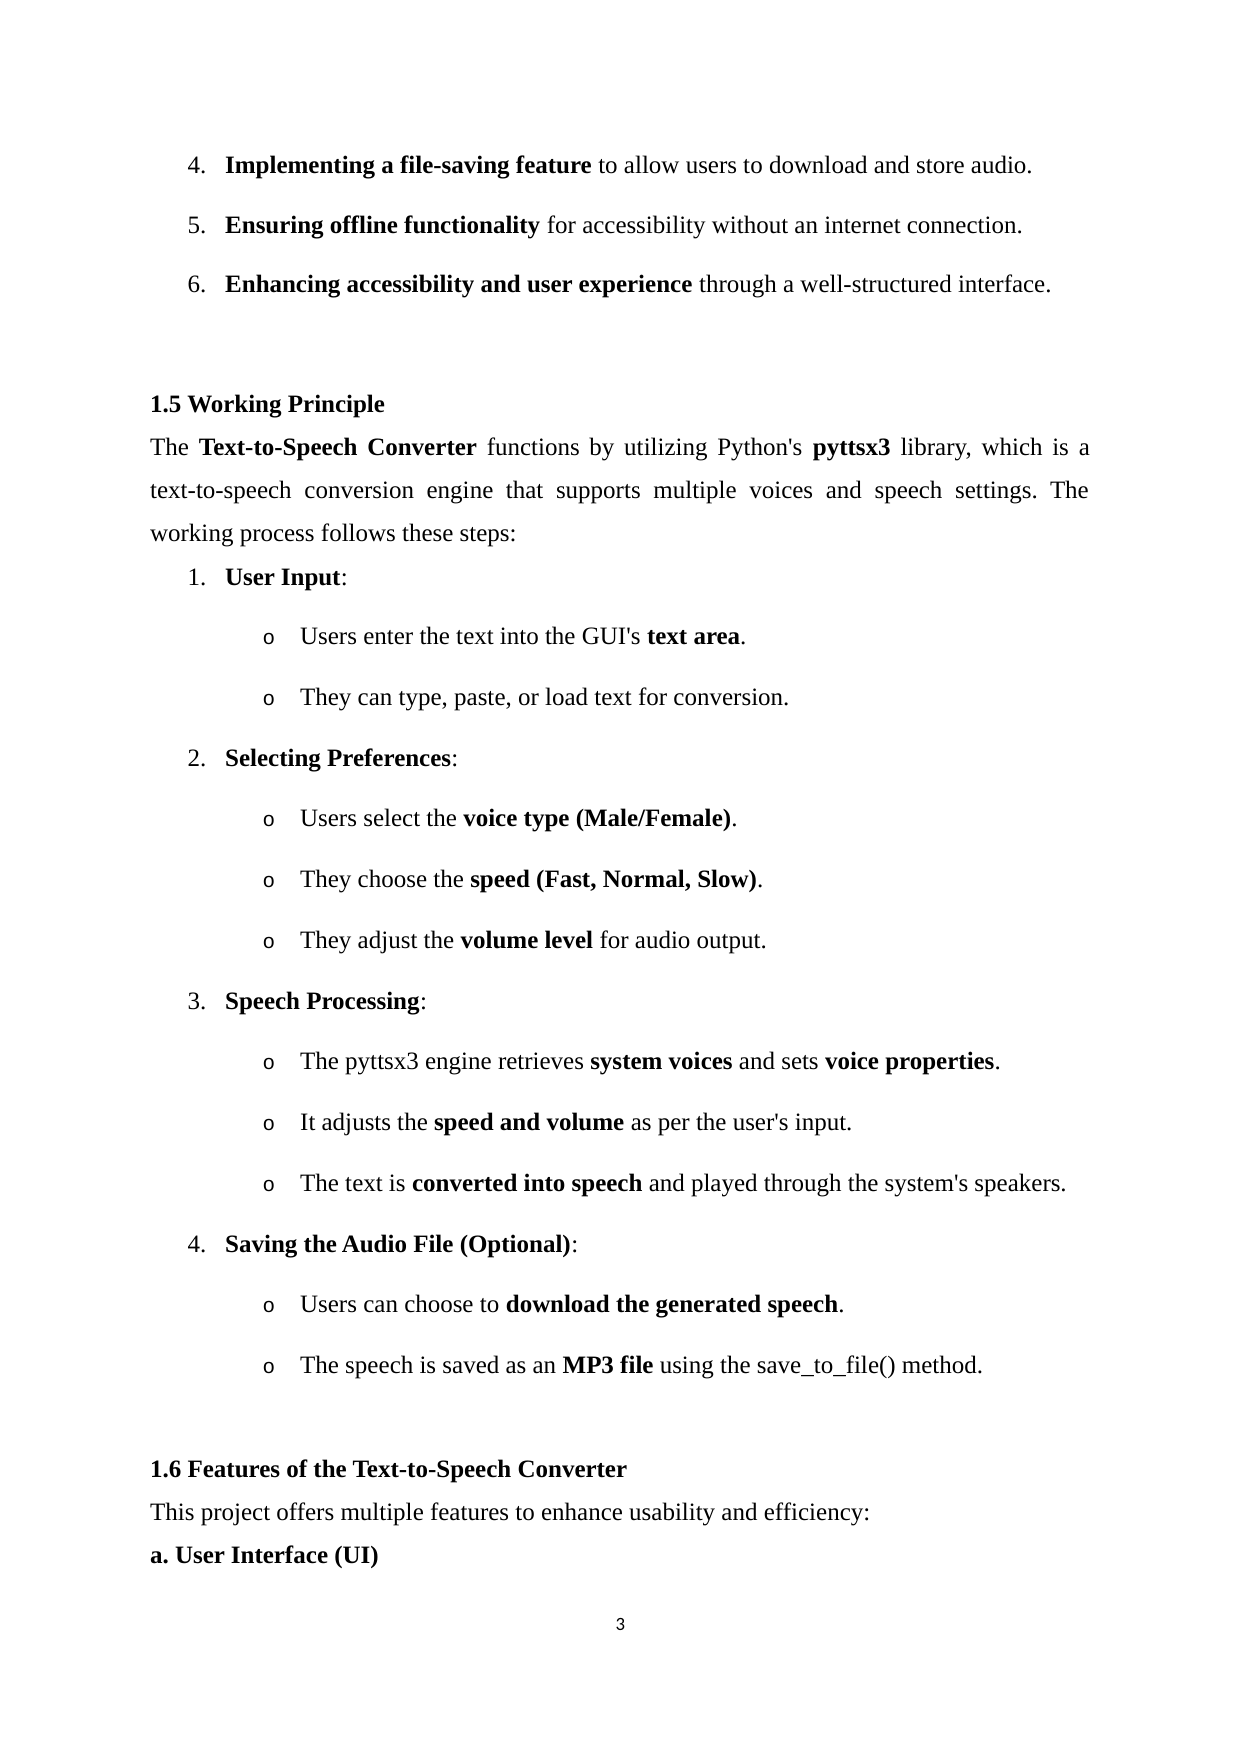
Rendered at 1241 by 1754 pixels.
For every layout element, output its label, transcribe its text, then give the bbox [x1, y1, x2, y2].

list It adjusts the speed and volume as per the user's input. [262, 1107, 1090, 1137]
text 1.6 Features of the Text-to-Speech Converter [150, 1454, 1090, 1483]
list Speech Processing: [187, 986, 1090, 1015]
list The speech is saved as an MP3 file using the save_to_file() method. [262, 1350, 1090, 1380]
text This project offers multiple features to enhance usability and efficiency: [150, 1497, 1090, 1526]
list Users can choose to download the generated speech. [262, 1289, 1090, 1319]
text The Text-to-Speech Converter functions by utilizing Python's pyttsx3 library, which is a text-to-speech conversion engine that supports multiple voices and speech settings. The working process follows these steps: [150, 432, 1090, 547]
text a. User Interface (UI) [150, 1541, 1090, 1569]
list Selecting Preferences: [187, 743, 1090, 772]
list They choose the speed (Fast, Normal, Slow). [262, 864, 1090, 894]
list Ensuring offline functionality for accessibility without an internet connection. [187, 210, 1090, 238]
list Enhancing accessibility and user experience through a well-structured interface. [187, 269, 1090, 298]
list Users enter the text into the GUI's text area. [262, 621, 1090, 651]
list They can type, paste, or load text for conversion. [262, 682, 1090, 712]
list They adjust the volume level for audio output. [262, 925, 1090, 955]
list Saving the Audio File (Optional): [187, 1229, 1090, 1258]
list The text is converted into speech and played through the system's speakers. [262, 1168, 1090, 1198]
list Implementing a file-saving feature to allow users to download and store audio. [187, 150, 1090, 179]
list Users select the voice type (Male/Female). [262, 803, 1090, 833]
list The pyttsx3 engine retrieves system voices and sets voice properties. [262, 1046, 1090, 1076]
text 1.5 Working Principle [150, 389, 1090, 418]
list User Input: [187, 562, 1090, 590]
